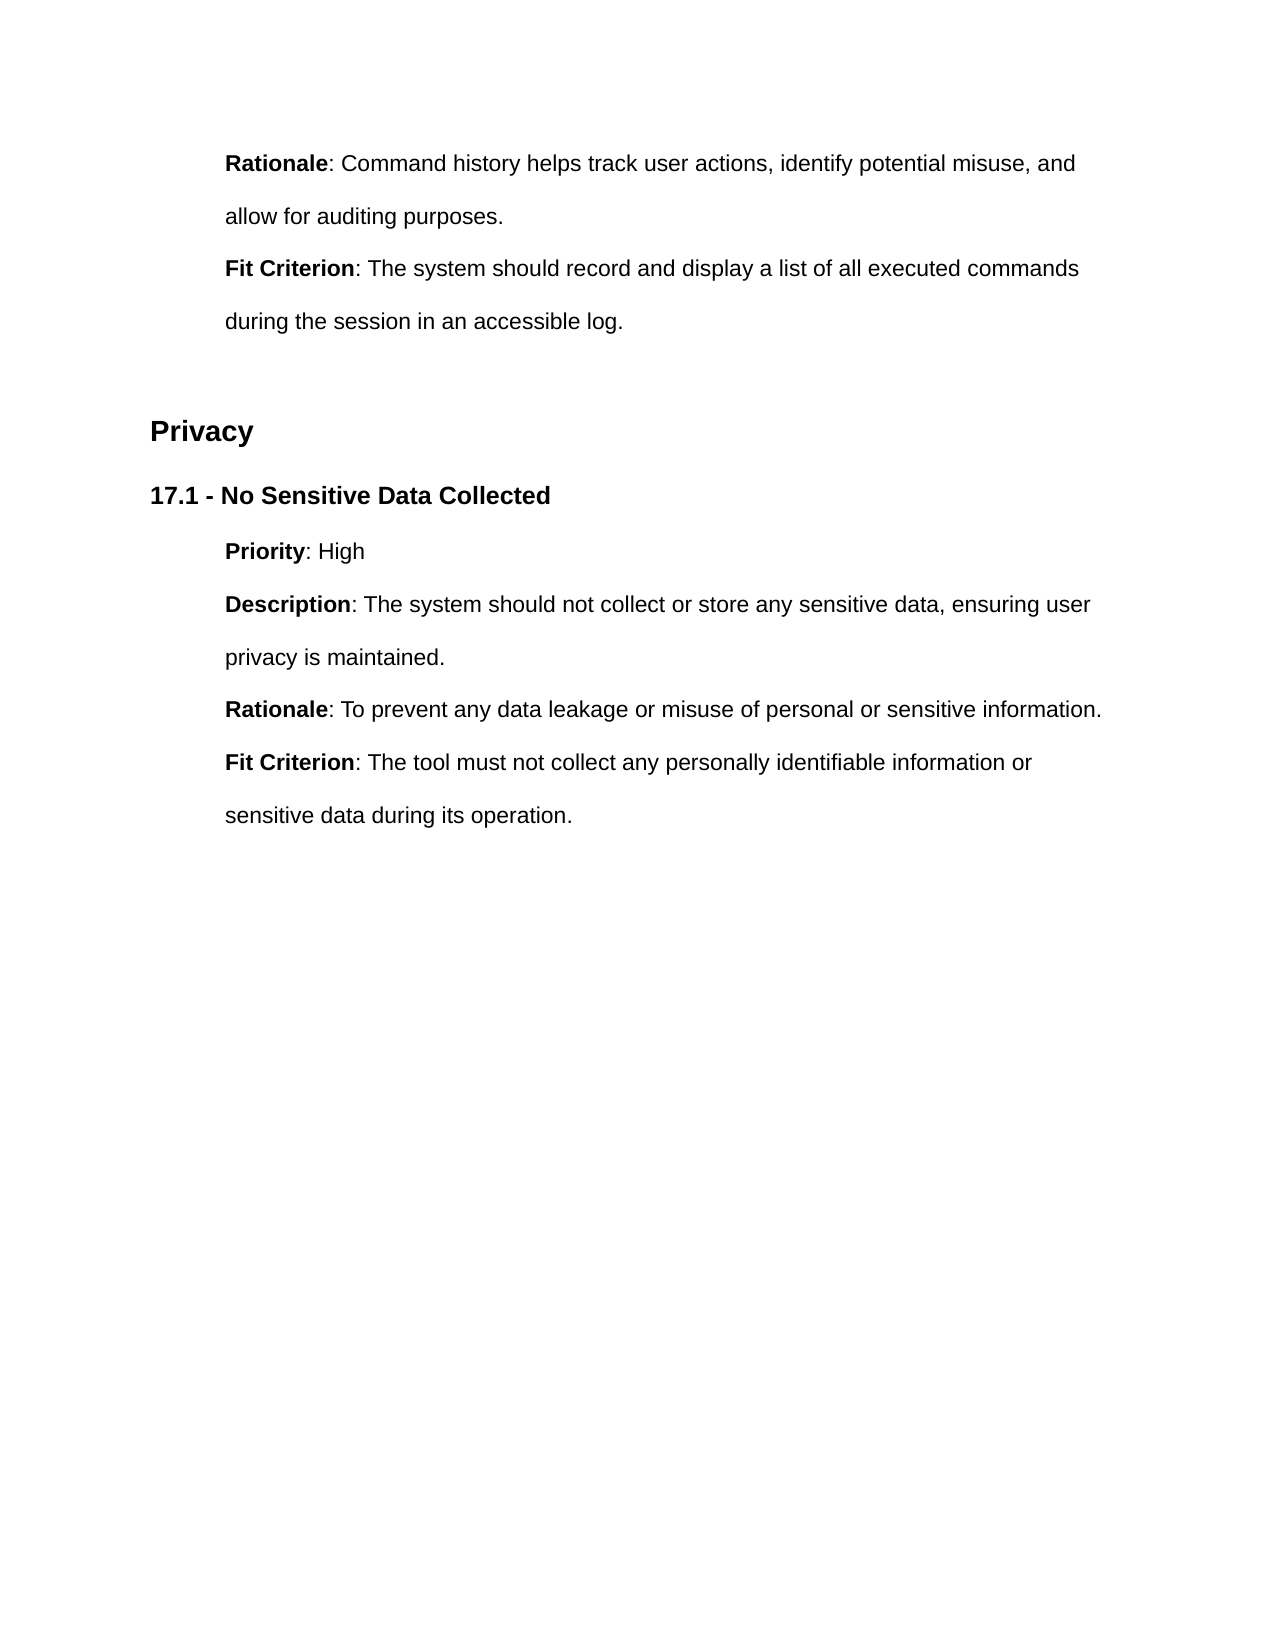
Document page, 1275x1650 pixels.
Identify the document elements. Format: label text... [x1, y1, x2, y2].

text Rationale: Command history helps track user actions, identify potential misuse, and allow for auditing purposes. [225, 150, 1125, 229]
text Fit Criterion: The system should record and display a list of all executed commands during the session in an accessible log. [225, 255, 1125, 334]
subtitle 17.1 - No Sensitive Data Collected [150, 481, 1125, 509]
text Fit Criterion: The tool must not collect any personally identifiable information or sensitive data during its operation. [225, 749, 1125, 828]
text Rationale: To prevent any data leakage or misuse of personal or sensitive information. [225, 696, 1125, 723]
text Priority: High [225, 538, 1125, 564]
subtitle Privacy [150, 413, 1125, 447]
text Description: The system should not collect or store any sensitive data, ensuring user privacy is maintained. [225, 591, 1125, 670]
